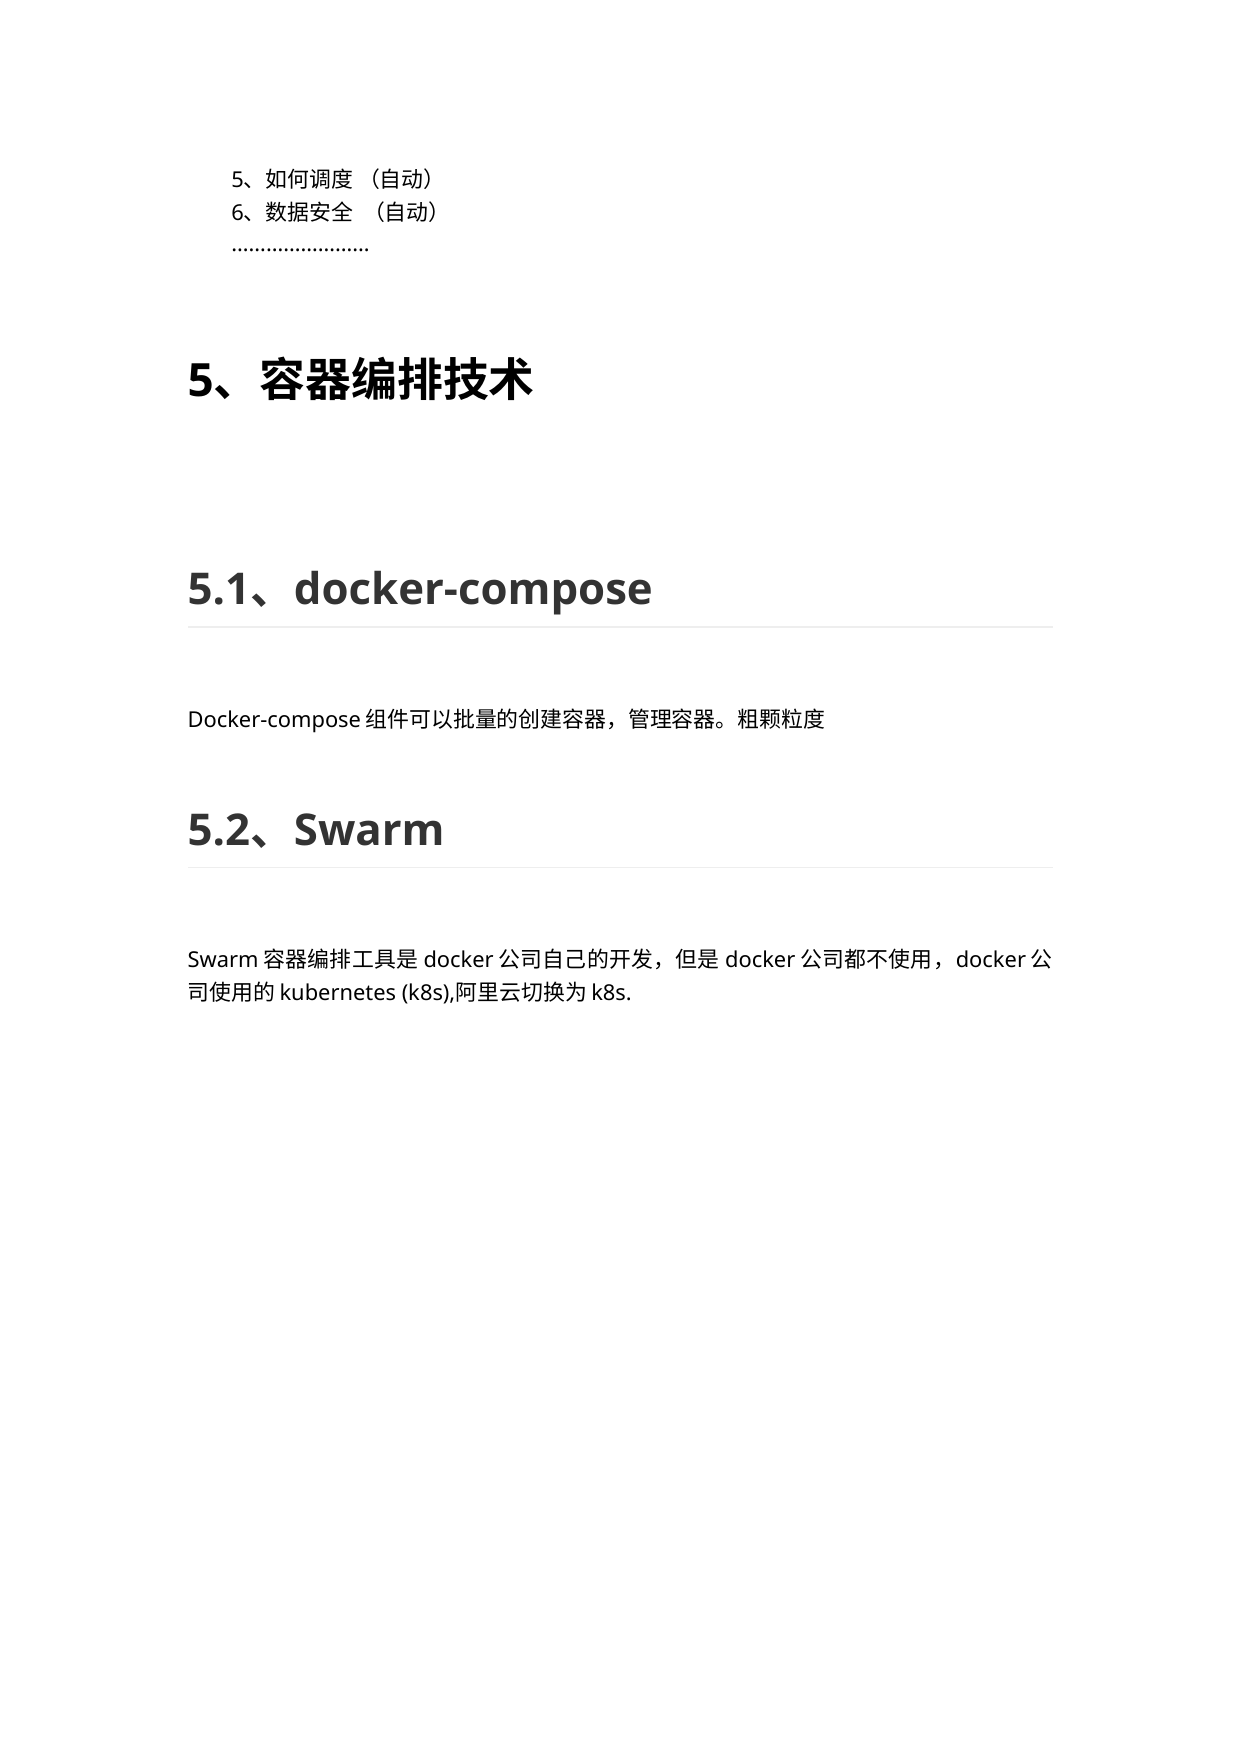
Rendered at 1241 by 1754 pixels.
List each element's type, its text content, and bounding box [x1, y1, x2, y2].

subtitle 5、容器编排技术 [187, 327, 1053, 425]
subtitle 5.1、docker-compose [187, 553, 1053, 628]
text …………………… [187, 227, 1053, 259]
text 5、如何调度 （自动） [187, 162, 1053, 194]
text Docker-compose组件可以批量的创建容器，管理容器。粗颗粒度 [187, 701, 1053, 734]
text Swarm容器编排工具是docker公司自己的开发，但是docker公司都不使用，docker公司使用的kubernetes (k8s),阿里云切换为k8s. [187, 942, 1053, 1007]
subtitle 5.2、Swarm [187, 793, 1053, 868]
text 6、数据安全 （自动） [187, 194, 1053, 227]
